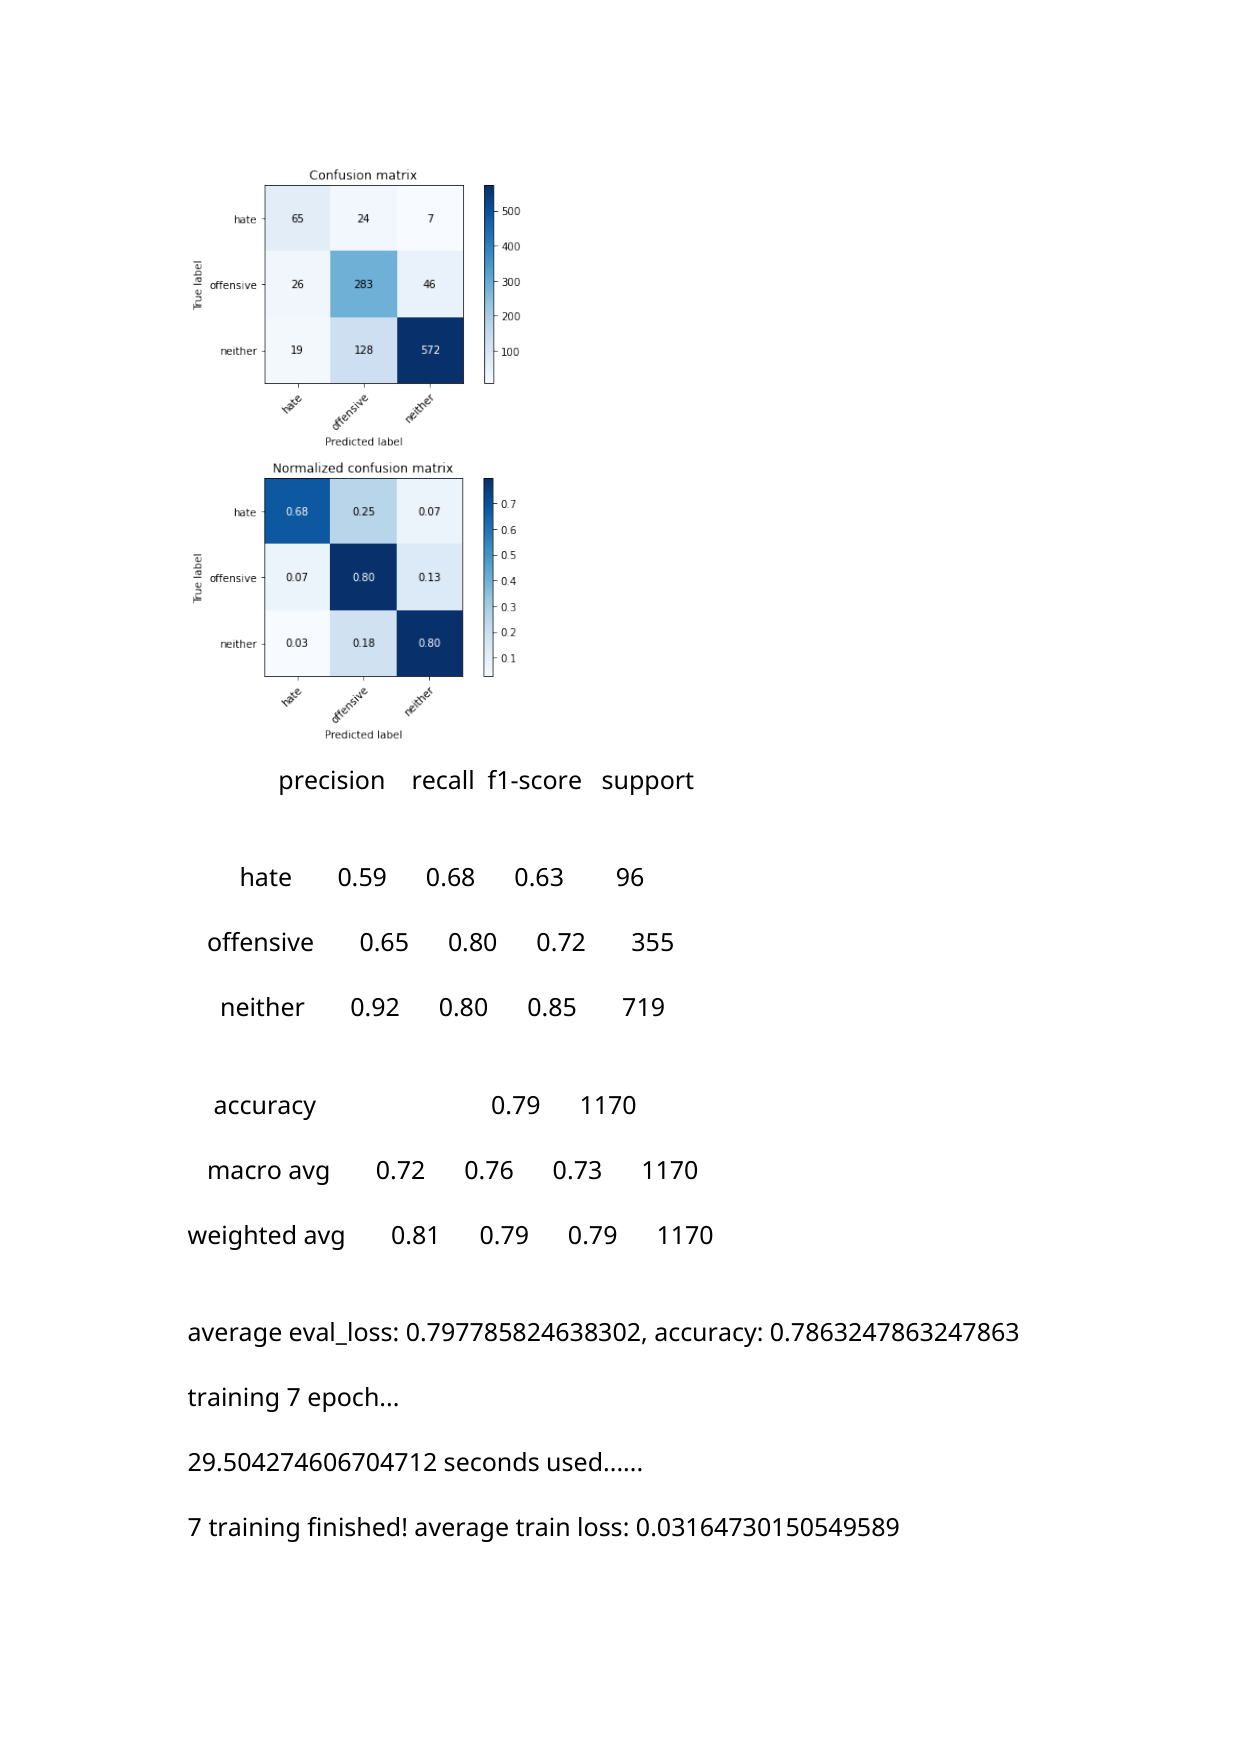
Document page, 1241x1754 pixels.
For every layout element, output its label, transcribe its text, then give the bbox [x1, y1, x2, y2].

text training 7 epoch... [187, 1364, 1053, 1429]
text hate 0.59 0.68 0.63 96 [187, 844, 1053, 909]
text accuracy 0.79 1170 [187, 1072, 1053, 1137]
text average eval_loss: 0.797785824638302, accuracy: 0.7863247863247863 [187, 1299, 1053, 1364]
text 29.504274606704712 seconds used...... [187, 1429, 1053, 1494]
text precision recall f1-score support [187, 747, 1053, 812]
text neither 0.92 0.80 0.85 719 [187, 974, 1053, 1039]
text weighted avg 0.81 0.79 0.79 1170 [187, 1202, 1053, 1267]
text offensive 0.65 0.80 0.72 355 [187, 909, 1053, 974]
text macro avg 0.72 0.76 0.73 1170 [187, 1137, 1053, 1202]
picture [187, 455, 524, 747]
text 7 training finished! average train loss: 0.03164730150549589 [187, 1494, 1053, 1559]
picture [187, 162, 528, 454]
